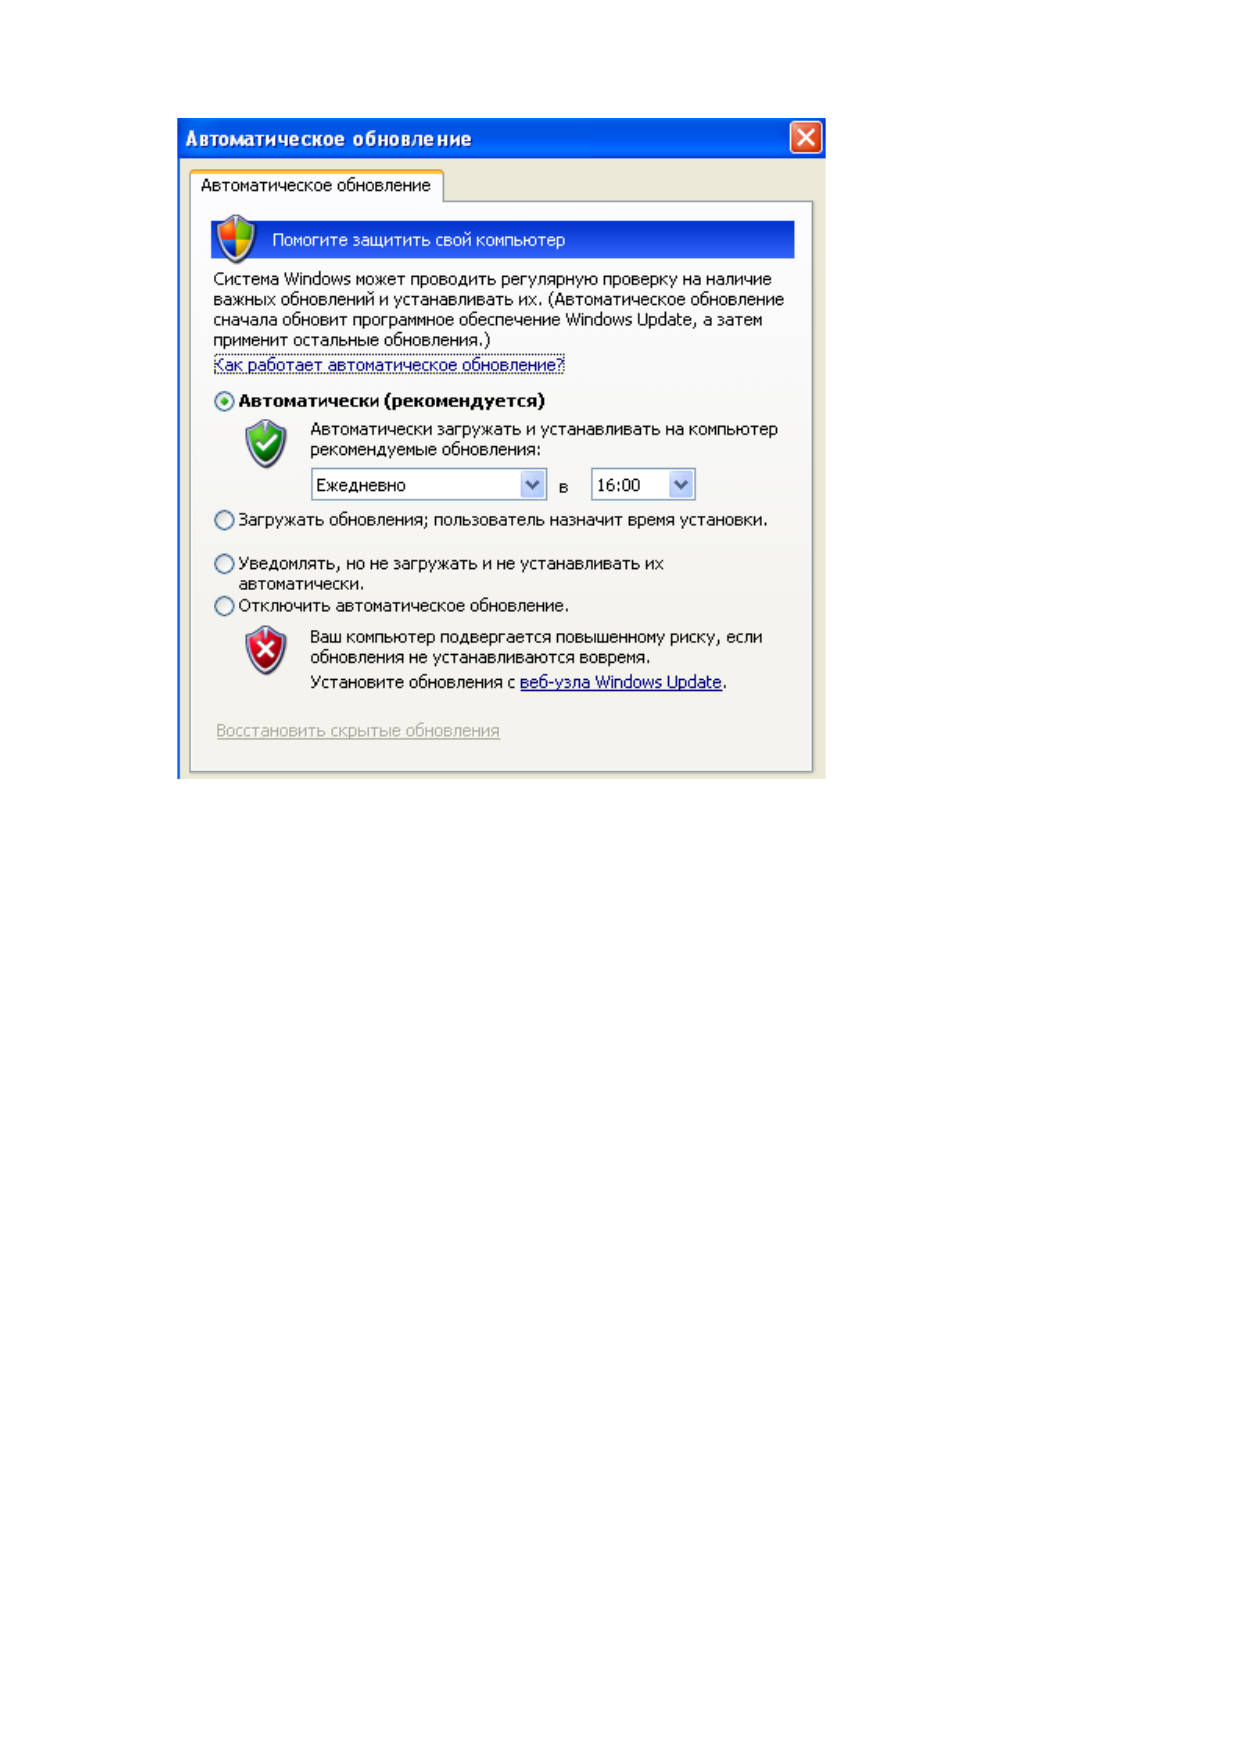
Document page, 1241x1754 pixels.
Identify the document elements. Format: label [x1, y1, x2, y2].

picture [177, 118, 826, 779]
